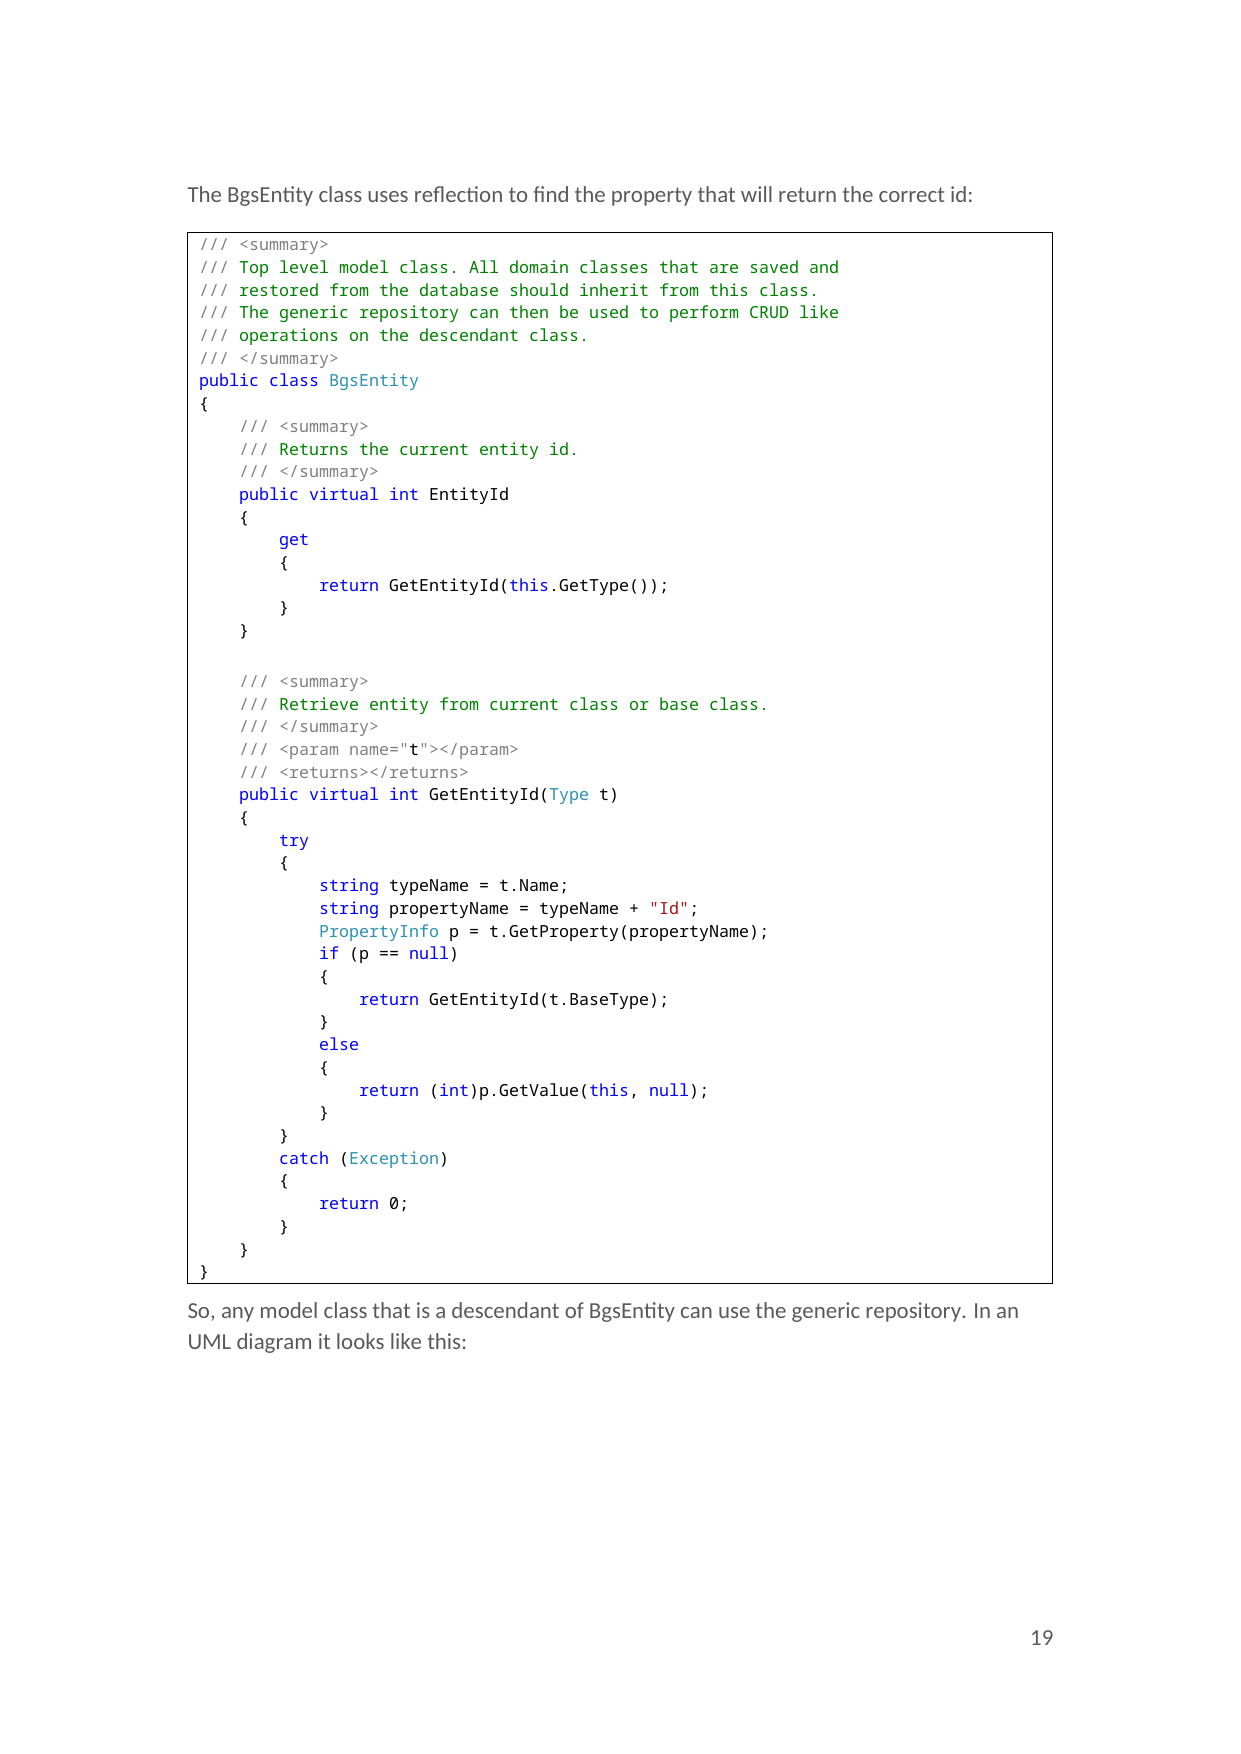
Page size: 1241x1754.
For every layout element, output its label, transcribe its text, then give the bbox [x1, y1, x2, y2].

text So, any model class that is a descendant of BgsEntity can use the generic repository. In an UML diagram it looks like this: [187, 1296, 1053, 1355]
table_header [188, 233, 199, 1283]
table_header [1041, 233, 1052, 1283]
text The BgsEntity class uses reflection to find the property that will return the correct id: [187, 180, 1053, 208]
